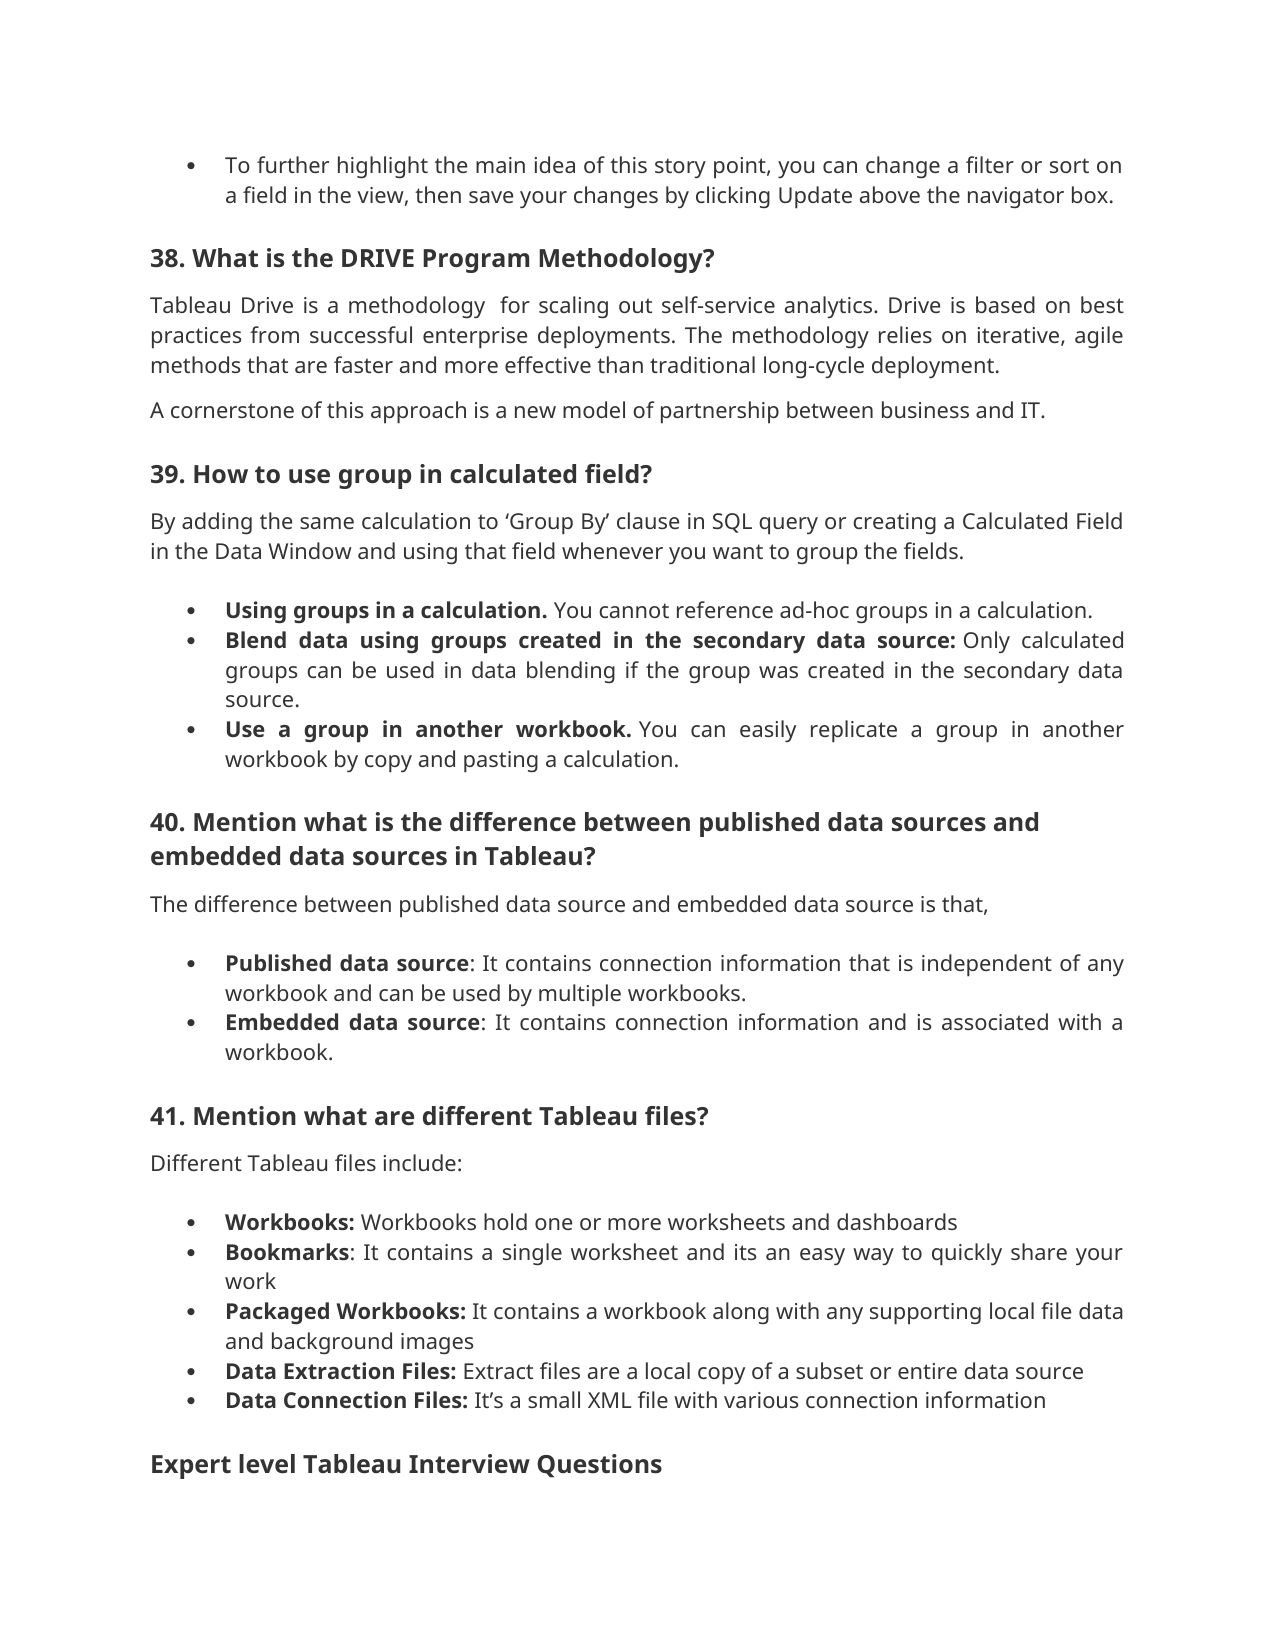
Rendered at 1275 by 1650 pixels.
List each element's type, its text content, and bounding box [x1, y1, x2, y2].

list Data Connection Files: It’s a small XML file with various connection information [187, 1386, 1125, 1415]
text 39. How to use group in calculated field? [150, 457, 1125, 491]
list Data Extraction Files: Extract files are a local copy of a subset or entire data source [187, 1356, 1125, 1386]
list Use a group in another workbook. You can easily replicate a group in another workbook by copy and pasting a calculation. [187, 714, 1125, 774]
text 40. Mention what is the difference between published data sources and embedded data sources in Tableau? [150, 805, 1125, 873]
text By adding the same calculation to ‘Group By’ clause in SQL query or creating a Calculated Field in the Data Window and using that field whenever you want to group the fields. [150, 506, 1125, 566]
list Workbooks: Workbooks hold one or more worksheets and dashboards [187, 1207, 1125, 1237]
list Blend data using groups created in the secondary data source: Only calculated groups can be used in data blending if the group was created in the secondary data source. [187, 625, 1125, 714]
list Published data source: It contains connection information that is independent of any workbook and can be used by multiple workbooks. [187, 948, 1125, 1007]
text The difference between published data source and embedded data source is that, [150, 889, 1125, 918]
list Packaged Workbooks: It contains a workbook along with any supporting local file data and background images [187, 1296, 1125, 1356]
list To further highlight the main idea of this story point, you can change a filter or sort on a field in the view, then save your changes by clicking Update above the navigator box. [187, 150, 1125, 209]
text 38. What is the DRIVE Program Methodology? [150, 241, 1125, 275]
list Embedded data source: It contains connection information and is associated with a workbook. [187, 1007, 1125, 1067]
text A cornerstone of this approach is a new model of partnership between business and IT. [150, 396, 1125, 425]
text Expert level Tableau Interview Questions [150, 1447, 1125, 1481]
text Different Tableau files include: [150, 1148, 1125, 1178]
text Tableau Drive is a methodology for scaling out self-service analytics. Drive is based on best practices from successful enterprise deployments. The methodology relies on iterative, agile methods that are faster and more effective than traditional long-cycle deployment. [150, 291, 1125, 380]
list Using groups in a calculation. You cannot reference ad-hoc groups in a calculation. [187, 595, 1125, 625]
text 41. Mention what are different Tableau files? [150, 1098, 1125, 1132]
list Bookmarks: It contains a single worksheet and its an easy way to quickly share your work [187, 1237, 1125, 1296]
